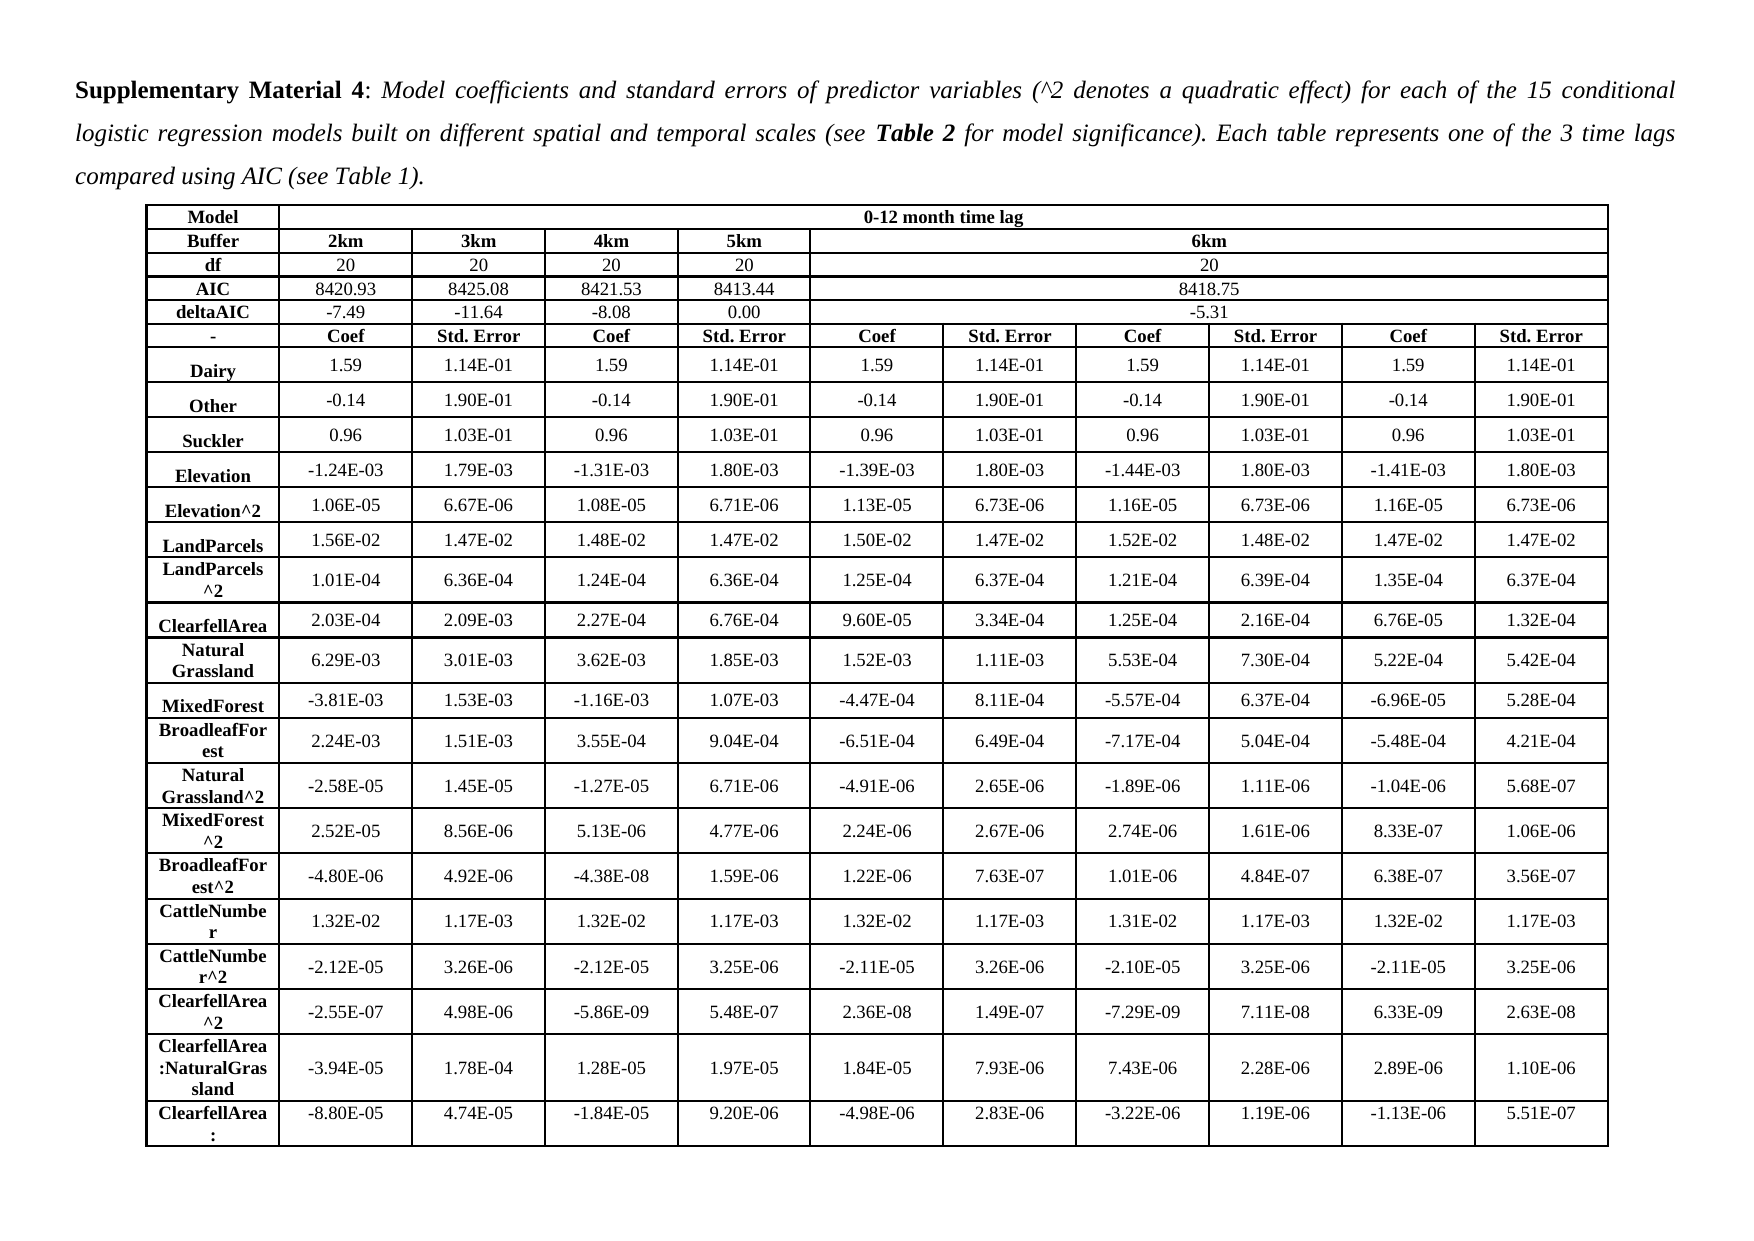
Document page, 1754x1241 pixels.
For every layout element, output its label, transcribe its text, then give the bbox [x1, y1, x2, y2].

table_cell 1.25E-04 [1077, 604, 1208, 636]
table_cell CattleNumber [148, 900, 278, 943]
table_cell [148, 1102, 278, 1145]
table_cell 1.90E-01 [413, 383, 544, 416]
table_cell 6.73E-06 [944, 488, 1075, 521]
table_cell 6.67E-06 [413, 488, 544, 521]
table_cell -2.12E-05 [280, 945, 411, 988]
table_cell 2.27E-04 [546, 604, 677, 636]
table_cell 1.59 [546, 348, 677, 381]
table_cell -1.04E-06 [1343, 764, 1474, 807]
table_cell Buffer [148, 230, 278, 252]
table_cell 6.36E-04 [679, 558, 809, 601]
table_cell 1.08E-05 [546, 488, 677, 521]
table_cell 1.07E-03 [679, 684, 809, 717]
table_cell 5.68E-07 [1476, 764, 1607, 807]
table_cell ClearfellArea [148, 604, 278, 636]
table_cell 4.84E-07 [1210, 854, 1341, 897]
table_cell 8413.44 [679, 278, 809, 299]
table_cell -1.44E-03 [1077, 453, 1208, 486]
table_cell 6.76E-04 [679, 604, 809, 636]
table_cell 1.32E-02 [280, 900, 411, 943]
table_cell 5.22E-04 [1343, 639, 1474, 682]
table_cell 20 [811, 254, 1607, 275]
table_cell -1.39E-03 [811, 453, 942, 486]
table_cell -2.12E-05 [546, 945, 677, 988]
table_cell 6.33E-09 [1343, 990, 1474, 1033]
table_cell 6.76E-05 [1343, 604, 1474, 636]
table_cell 1.03E-01 [679, 418, 809, 451]
table_cell 6.49E-04 [944, 719, 1075, 762]
table_cell 6.37E-04 [1476, 558, 1607, 601]
table_cell 20 [280, 254, 411, 275]
table_cell 1.32E-02 [1343, 900, 1474, 943]
table_cell 2.16E-04 [1210, 604, 1341, 636]
table_cell 7.30E-04 [1210, 639, 1341, 682]
table_cell -6.51E-04 [811, 719, 942, 762]
table_cell 1.06E-06 [1476, 809, 1607, 852]
table_cell -11.64 [413, 301, 544, 323]
table_cell 1.17E-03 [679, 900, 809, 943]
table_cell 1.03E-01 [1476, 418, 1607, 451]
table_cell -0.14 [1343, 383, 1474, 416]
table_cell -2.11E-05 [811, 945, 942, 988]
table_cell 1.11E-03 [944, 639, 1075, 682]
table_cell 1.90E-01 [944, 383, 1075, 416]
table_cell AIC [148, 278, 278, 299]
table_cell -7.17E-04 [1077, 719, 1208, 762]
table_cell 1.59 [280, 348, 411, 381]
table_cell 6.37E-04 [944, 558, 1075, 601]
table_cell Std. Error [1476, 325, 1607, 346]
table_cell 6.29E-03 [280, 639, 411, 682]
table_cell 2.89E-06 [1343, 1035, 1474, 1100]
table_cell 5.13E-06 [546, 809, 677, 852]
table_cell 6.73E-06 [1210, 488, 1341, 521]
table_cell -1.24E-03 [280, 453, 411, 486]
table_cell 1.35E-04 [1343, 558, 1474, 601]
table_cell 8.56E-06 [413, 809, 544, 852]
table_cell 9.60E-05 [811, 604, 942, 636]
table_cell 1.21E-04 [1077, 558, 1208, 601]
table_cell 6.71E-06 [679, 488, 809, 521]
table_cell 5.04E-04 [1210, 719, 1341, 762]
table_cell Std. Error [413, 325, 544, 346]
table_cell CattleNumber^2 [148, 945, 278, 988]
table_cell 8425.08 [413, 278, 544, 299]
table_cell 0.96 [811, 418, 942, 451]
table_cell 6.36E-04 [413, 558, 544, 601]
table_cell 1.10E-06 [1476, 1035, 1607, 1100]
table_cell 1.47E-02 [1343, 523, 1474, 556]
table_cell 1.14E-01 [944, 348, 1075, 381]
table_cell Coef [280, 325, 411, 346]
table_cell 1.22E-06 [811, 854, 942, 897]
table_cell 8421.53 [546, 278, 677, 299]
table_cell 1.11E-06 [1210, 764, 1341, 807]
table_cell 1.84E-05 [811, 1035, 942, 1100]
table_cell 1.47E-02 [1476, 523, 1607, 556]
table_cell 3.25E-06 [679, 945, 809, 988]
table_cell 1.13E-05 [811, 488, 942, 521]
table_cell -0.14 [811, 383, 942, 416]
table_cell 8420.93 [280, 278, 411, 299]
table_cell 6km [811, 230, 1607, 252]
table_cell 1.80E-03 [1476, 453, 1607, 486]
table_cell 1.28E-05 [546, 1035, 677, 1100]
table_cell 3.62E-03 [546, 639, 677, 682]
table_cell 1.90E-01 [1476, 383, 1607, 416]
table_header 0-12 month time lag [280, 206, 1607, 228]
table_cell 1.32E-04 [1476, 604, 1607, 636]
table_cell 1.48E-02 [1210, 523, 1341, 556]
table_cell 6.38E-07 [1343, 854, 1474, 897]
table_cell 1.59 [811, 348, 942, 381]
table_cell -7.49 [280, 301, 411, 323]
table_cell 5.48E-07 [679, 990, 809, 1033]
table_cell 6.73E-06 [1476, 488, 1607, 521]
table_cell 20 [413, 254, 544, 275]
table_cell -4.47E-04 [811, 684, 942, 717]
table_cell 3km [413, 230, 544, 252]
table_cell 1.53E-03 [413, 684, 544, 717]
table_cell 1.32E-02 [546, 900, 677, 943]
table_cell MixedForest [148, 684, 278, 717]
table_cell 1.31E-02 [1077, 900, 1208, 943]
table_cell LandParcels^2 [148, 558, 278, 601]
table_cell 2.67E-06 [944, 809, 1075, 852]
table_cell Elevation [148, 453, 278, 486]
table_cell 1.01E-04 [280, 558, 411, 601]
table_cell 8.11E-04 [944, 684, 1075, 717]
table_cell LandParcels [148, 523, 278, 556]
table_cell Natural Grassland [148, 639, 278, 682]
table_cell 6.71E-06 [679, 764, 809, 807]
table_cell -3.94E-05 [280, 1035, 411, 1100]
table_cell -1.31E-03 [546, 453, 677, 486]
table_cell -4.38E-08 [546, 854, 677, 897]
table_cell MixedForest^2 [148, 809, 278, 852]
table_cell 1.59E-06 [679, 854, 809, 897]
table_cell 9.20E-06 [679, 1102, 809, 1145]
table_cell 5km [679, 230, 809, 252]
table_cell 2.65E-06 [944, 764, 1075, 807]
table_cell 5.51E-07 [1476, 1102, 1607, 1145]
table_cell -0.14 [546, 383, 677, 416]
table_cell 1.03E-01 [944, 418, 1075, 451]
table_cell 6.37E-04 [1210, 684, 1341, 717]
table_cell 1.78E-04 [413, 1035, 544, 1100]
table_cell 1.52E-02 [1077, 523, 1208, 556]
table_cell 1.14E-01 [679, 348, 809, 381]
table_cell -0.14 [1077, 383, 1208, 416]
table_cell -3.22E-06 [1077, 1102, 1208, 1145]
table_cell 1.01E-06 [1077, 854, 1208, 897]
table_cell deltaAIC [148, 301, 278, 323]
table_cell -5.57E-04 [1077, 684, 1208, 717]
table_cell -1.84E-05 [546, 1102, 677, 1145]
table_cell 1.17E-03 [1476, 900, 1607, 943]
table_cell Coef [811, 325, 942, 346]
table_cell Coef [546, 325, 677, 346]
table_cell 1.79E-03 [413, 453, 544, 486]
table_cell 2.83E-06 [944, 1102, 1075, 1145]
table_cell 8.33E-07 [1343, 809, 1474, 852]
table_cell -4.80E-06 [280, 854, 411, 897]
table_cell 3.26E-06 [944, 945, 1075, 988]
table_cell -1.27E-05 [546, 764, 677, 807]
table_header Model [148, 206, 278, 228]
table_cell -8.80E-05 [280, 1102, 411, 1145]
table_cell BroadleafForest^2 [148, 854, 278, 897]
table_cell 1.85E-03 [679, 639, 809, 682]
table_cell 5.53E-04 [1077, 639, 1208, 682]
table_cell Std. Error [1210, 325, 1341, 346]
table_cell 1.17E-03 [944, 900, 1075, 943]
table_cell 1.50E-02 [811, 523, 942, 556]
table_cell -4.91E-06 [811, 764, 942, 807]
table_cell 3.01E-03 [413, 639, 544, 682]
table_cell 9.04E-04 [679, 719, 809, 762]
table_cell -1.13E-06 [1343, 1102, 1474, 1145]
table_cell 1.03E-01 [413, 418, 544, 451]
table_cell 1.90E-01 [1210, 383, 1341, 416]
table_cell 1.03E-01 [1210, 418, 1341, 451]
table_cell 4km [546, 230, 677, 252]
table_cell 1.19E-06 [1210, 1102, 1341, 1145]
table_cell -5.48E-04 [1343, 719, 1474, 762]
table_cell 0.96 [280, 418, 411, 451]
table_cell 4.92E-06 [413, 854, 544, 897]
table_cell 6.39E-04 [1210, 558, 1341, 601]
table_cell 4.77E-06 [679, 809, 809, 852]
table_cell 1.56E-02 [280, 523, 411, 556]
table_cell 1.14E-01 [413, 348, 544, 381]
table_cell df [148, 254, 278, 275]
table_cell 7.63E-07 [944, 854, 1075, 897]
table_cell Dairy [148, 348, 278, 381]
table_cell 3.25E-06 [1476, 945, 1607, 988]
table_cell 1.32E-02 [811, 900, 942, 943]
table_cell 1.17E-03 [1210, 900, 1341, 943]
table_cell Std. Error [679, 325, 809, 346]
table_cell 2.36E-08 [811, 990, 942, 1033]
table_cell 4.21E-04 [1476, 719, 1607, 762]
table_cell 2.03E-04 [280, 604, 411, 636]
table_cell Elevation^2 [148, 488, 278, 521]
table_cell 3.26E-06 [413, 945, 544, 988]
table_cell 2.24E-06 [811, 809, 942, 852]
table_cell -1.89E-06 [1077, 764, 1208, 807]
table_cell Natural Grassland^2 [148, 764, 278, 807]
table_cell ClearfellArea^2 [148, 990, 278, 1033]
table_cell 1.61E-06 [1210, 809, 1341, 852]
table_cell - [148, 325, 278, 346]
table_cell Suckler [148, 418, 278, 451]
table_cell -7.29E-09 [1077, 990, 1208, 1033]
table_cell -0.14 [280, 383, 411, 416]
table_cell BroadleafForest [148, 719, 278, 762]
table_cell 1.90E-01 [679, 383, 809, 416]
table_cell 1.80E-03 [679, 453, 809, 486]
table_cell 1.06E-05 [280, 488, 411, 521]
table_cell 1.47E-02 [413, 523, 544, 556]
table_cell 8418.75 [811, 278, 1607, 299]
table_cell 1.47E-02 [944, 523, 1075, 556]
table_cell 0.96 [1343, 418, 1474, 451]
table_cell 1.17E-03 [413, 900, 544, 943]
table_cell -5.86E-09 [546, 990, 677, 1033]
table_cell 1.80E-03 [1210, 453, 1341, 486]
table_cell 1.24E-04 [546, 558, 677, 601]
table_cell 3.25E-06 [1210, 945, 1341, 988]
table_cell 5.42E-04 [1476, 639, 1607, 682]
table_cell 1.49E-07 [944, 990, 1075, 1033]
table_cell Coef [1077, 325, 1208, 346]
table_cell 0.00 [679, 301, 809, 323]
table_cell 3.56E-07 [1476, 854, 1607, 897]
table_cell 5.28E-04 [1476, 684, 1607, 717]
table_cell -2.11E-05 [1343, 945, 1474, 988]
table_cell 1.14E-01 [1476, 348, 1607, 381]
table_cell -1.16E-03 [546, 684, 677, 717]
table_cell 1.59 [1343, 348, 1474, 381]
table_cell 1.59 [1077, 348, 1208, 381]
table_cell 2.52E-05 [280, 809, 411, 852]
table_cell -2.10E-05 [1077, 945, 1208, 988]
table_cell 7.11E-08 [1210, 990, 1341, 1033]
table_cell 2km [280, 230, 411, 252]
table_cell 1.47E-02 [679, 523, 809, 556]
table_cell 1.80E-03 [944, 453, 1075, 486]
text Supplementary Material 4: Model coefficients and standard errors of predictor variables (^2 denotes a quadratic effect) for each of the 15 conditional logistic regression models built on different spatial and temporal scales (see Table 2 for model significance). Each table represents one of the 3 time lags compared using AIC (see Table 1). [75, 75, 1679, 190]
table_cell 2.74E-06 [1077, 809, 1208, 852]
table_cell Other [148, 383, 278, 416]
table_cell -1.41E-03 [1343, 453, 1474, 486]
table_cell 4.98E-06 [413, 990, 544, 1033]
table_cell 7.93E-06 [944, 1035, 1075, 1100]
table_cell 1.52E-03 [811, 639, 942, 682]
table_cell 3.34E-04 [944, 604, 1075, 636]
table_cell Std. Error [944, 325, 1075, 346]
table_cell 2.63E-08 [1476, 990, 1607, 1033]
table_cell 20 [679, 254, 809, 275]
table_cell 1.97E-05 [679, 1035, 809, 1100]
table_cell -8.08 [546, 301, 677, 323]
table_cell 4.74E-05 [413, 1102, 544, 1145]
table_cell 1.45E-05 [413, 764, 544, 807]
table_cell Coef [1343, 325, 1474, 346]
table_cell 2.09E-03 [413, 604, 544, 636]
table_cell 1.51E-03 [413, 719, 544, 762]
table_cell 1.16E-05 [1077, 488, 1208, 521]
table_cell -5.31 [811, 301, 1607, 323]
table_cell 0.96 [546, 418, 677, 451]
table_cell 1.25E-04 [811, 558, 942, 601]
table_cell -3.81E-03 [280, 684, 411, 717]
table_cell 1.14E-01 [1210, 348, 1341, 381]
table_cell 1.16E-05 [1343, 488, 1474, 521]
table_cell -2.58E-05 [280, 764, 411, 807]
table_cell 2.24E-03 [280, 719, 411, 762]
table_cell -6.96E-05 [1343, 684, 1474, 717]
table_cell -4.98E-06 [811, 1102, 942, 1145]
table_cell 2.28E-06 [1210, 1035, 1341, 1100]
table_cell 20 [546, 254, 677, 275]
table_cell 3.55E-04 [546, 719, 677, 762]
table_cell 7.43E-06 [1077, 1035, 1208, 1100]
table_cell 0.96 [1077, 418, 1208, 451]
table_cell ClearfellArea :NaturalGrassland [148, 1035, 278, 1100]
table_cell 1.48E-02 [546, 523, 677, 556]
table_cell -2.55E-07 [280, 990, 411, 1033]
